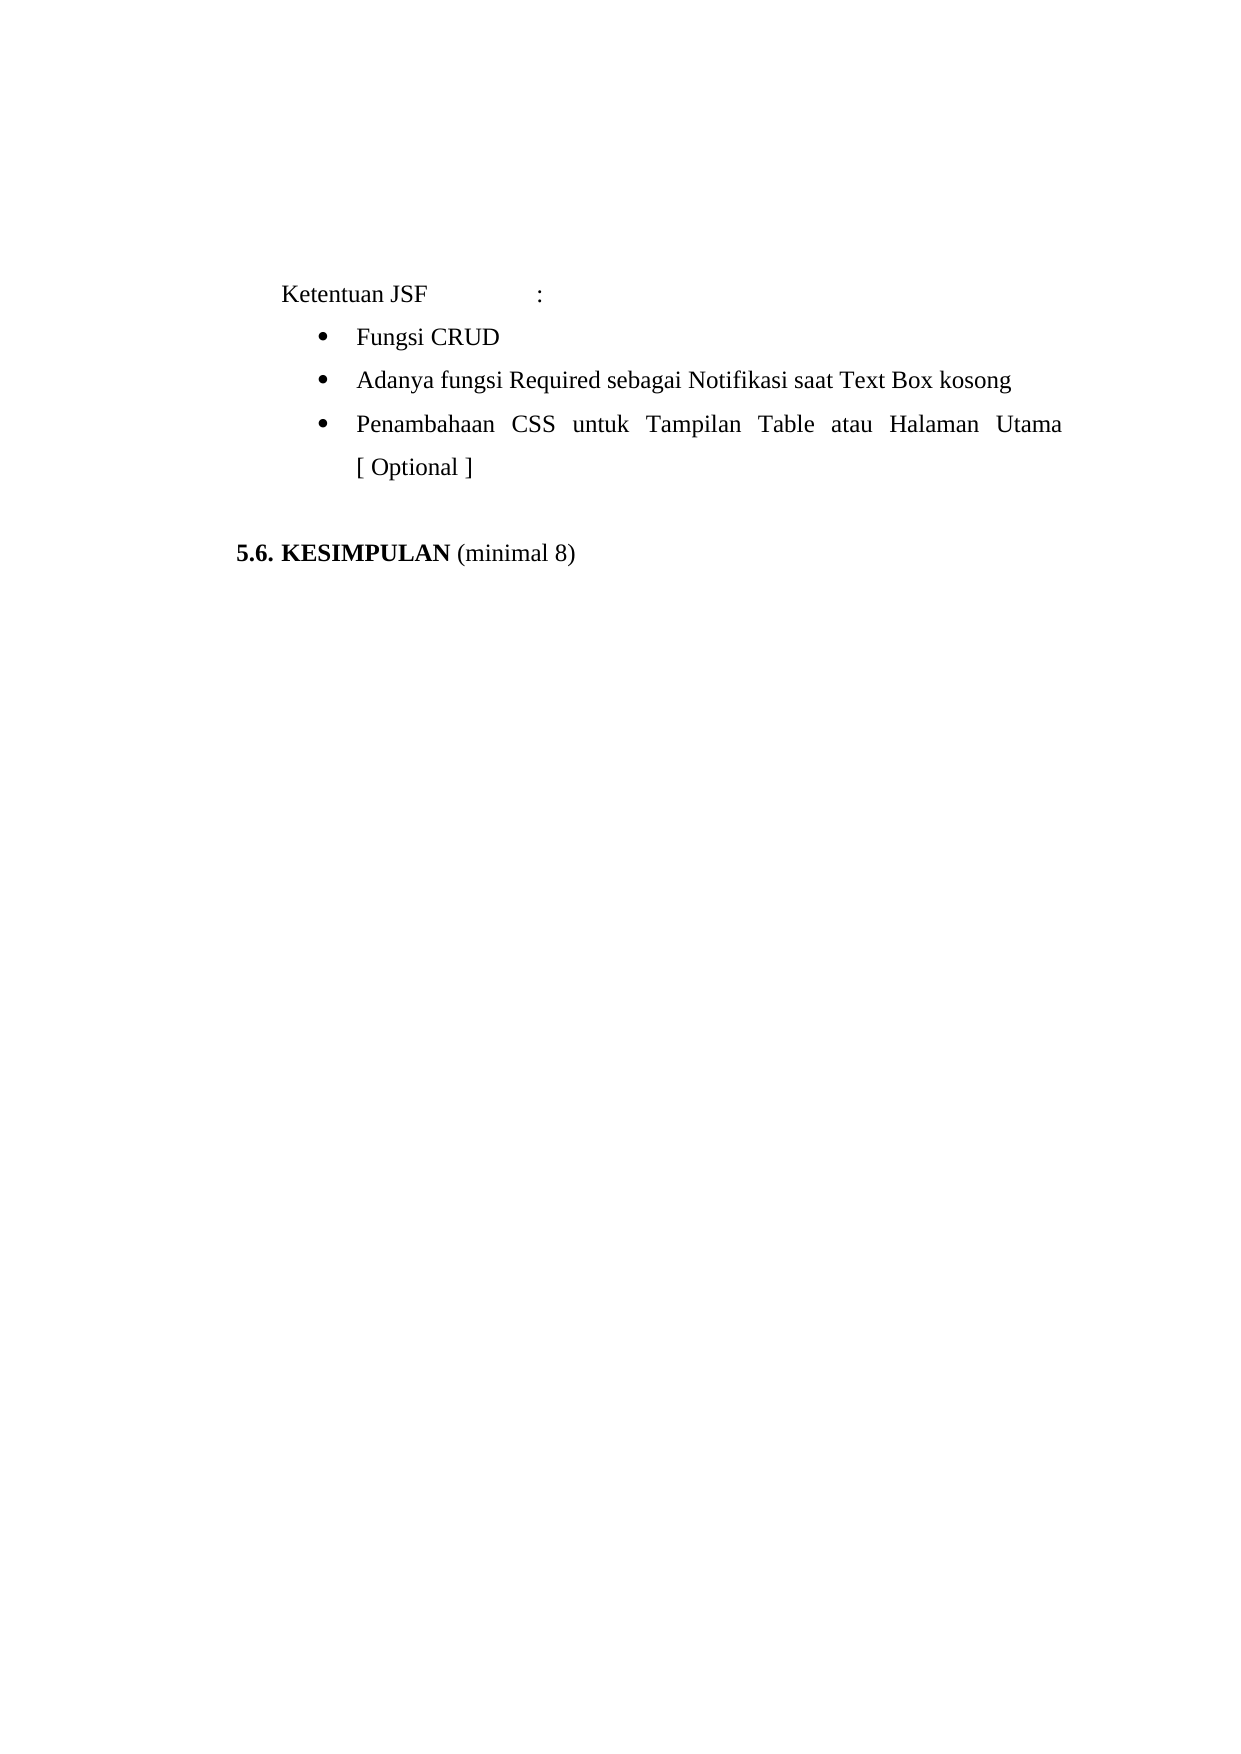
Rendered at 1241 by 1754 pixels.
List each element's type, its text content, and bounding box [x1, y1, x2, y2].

list Ketentuan JSF : [281, 279, 1063, 308]
list Adanya fungsi Required sebagai Notifikasi saat Text Box kosong [319, 366, 1063, 394]
list Penambahaan CSS untuk Tampilan Table atau Halaman Utama [ Optional ] [319, 409, 1063, 481]
list KESIMPULAN (minimal 8) [236, 538, 1063, 567]
list Fungsi CRUD [319, 322, 1063, 351]
